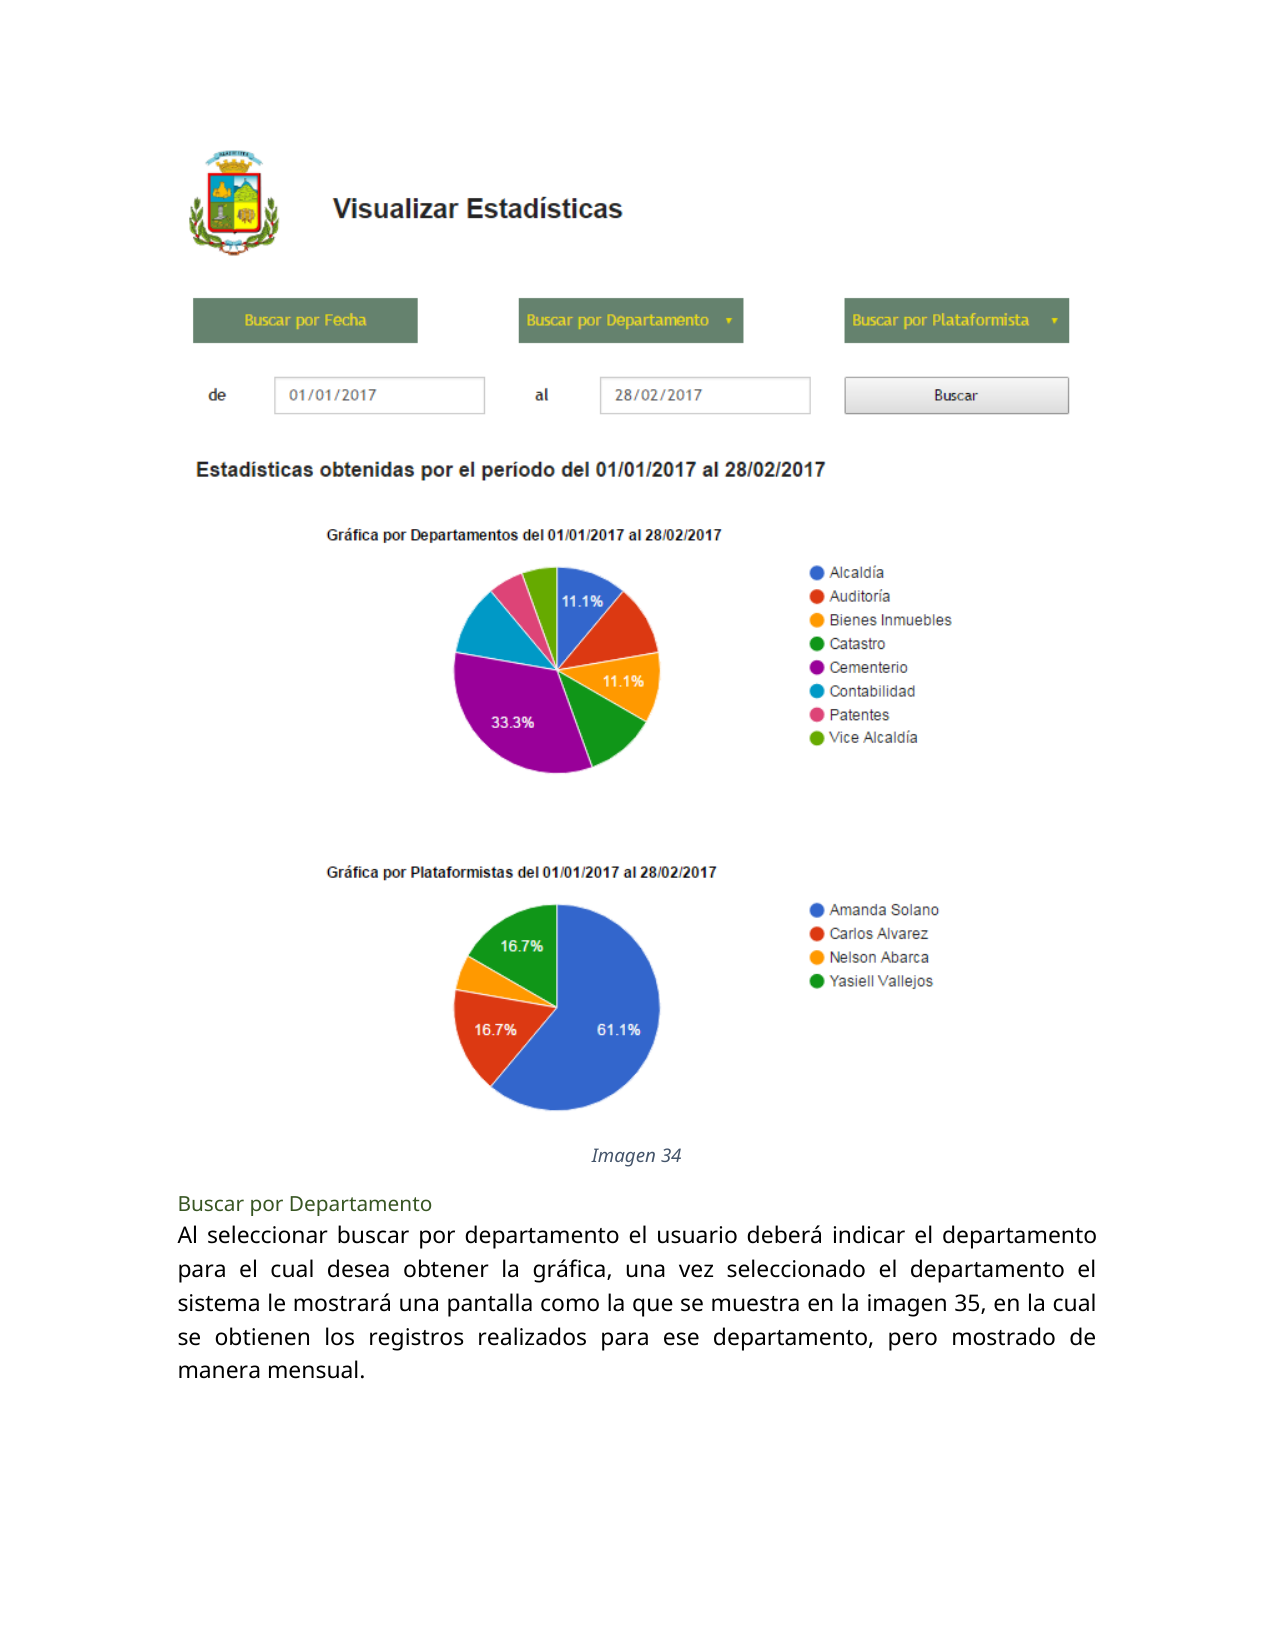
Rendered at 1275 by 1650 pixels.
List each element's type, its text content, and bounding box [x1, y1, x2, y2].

subtitle Buscar por Departamento [177, 1189, 1098, 1217]
picture [177, 147, 1098, 1124]
text Al seleccionar buscar por departamento el usuario deberá indicar el departamento para el cual desea obtener la gráfica, una vez seleccionado el departamento el sistema le mostrará una pantalla como la que se muestra en la imagen 35, en la cual se obtienen los registros realizados para ese departamento, pero mostrado de manera mensual. [177, 1219, 1098, 1386]
